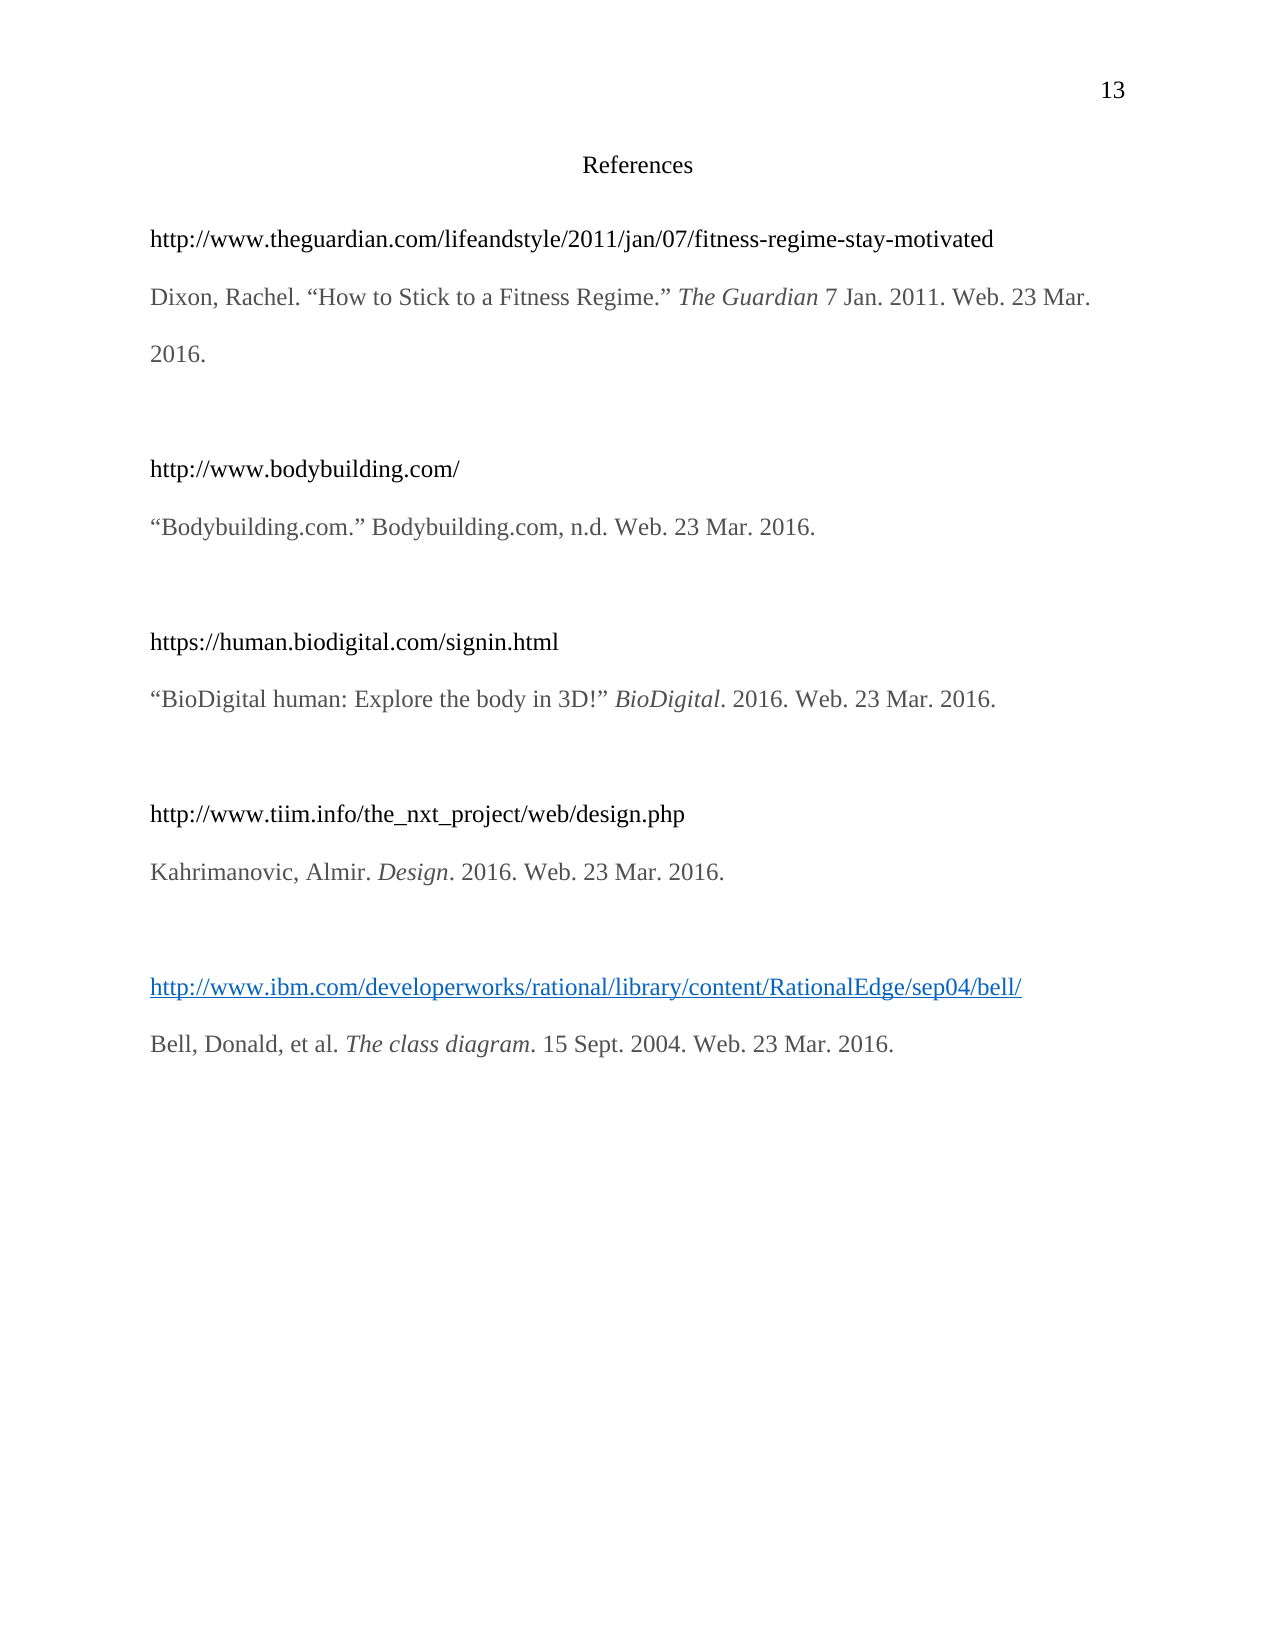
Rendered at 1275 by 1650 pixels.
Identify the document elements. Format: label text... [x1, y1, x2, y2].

text https://human.biodigital.com/signin.html [150, 627, 1125, 655]
text http://www.bodybuilding.com/ [150, 454, 1125, 483]
text References [150, 150, 1125, 179]
text http://www.theguardian.com/lifeandstyle/2011/jan/07/fitness-regime-stay-motivated [150, 224, 1125, 253]
text Dixon, Rachel. “How to Stick to a Fitness Regime.” The Guardian 7 Jan. 2011. Web. 23 Mar. 2016. [150, 282, 1125, 368]
text Bell, Donald, et al. The class diagram. 15 Sept. 2004. Web. 23 Mar. 2016. [150, 1029, 1125, 1058]
text http://www.ibm.com/developerworks/rational/library/content/RationalEdge/sep04/bell/ [150, 972, 1125, 1000]
text “Bodybuilding.com.” Bodybuilding.com, n.d. Web. 23 Mar. 2016. [150, 512, 1125, 540]
text “BioDigital human: Explore the body in 3D!” BioDigital. 2016. Web. 23 Mar. 2016. [150, 684, 1125, 713]
text Kahrimanovic, Almir. Design. 2016. Web. 23 Mar. 2016. [150, 857, 1125, 885]
text http://www.tiim.info/the_nxt_project/web/design.php [150, 799, 1125, 828]
